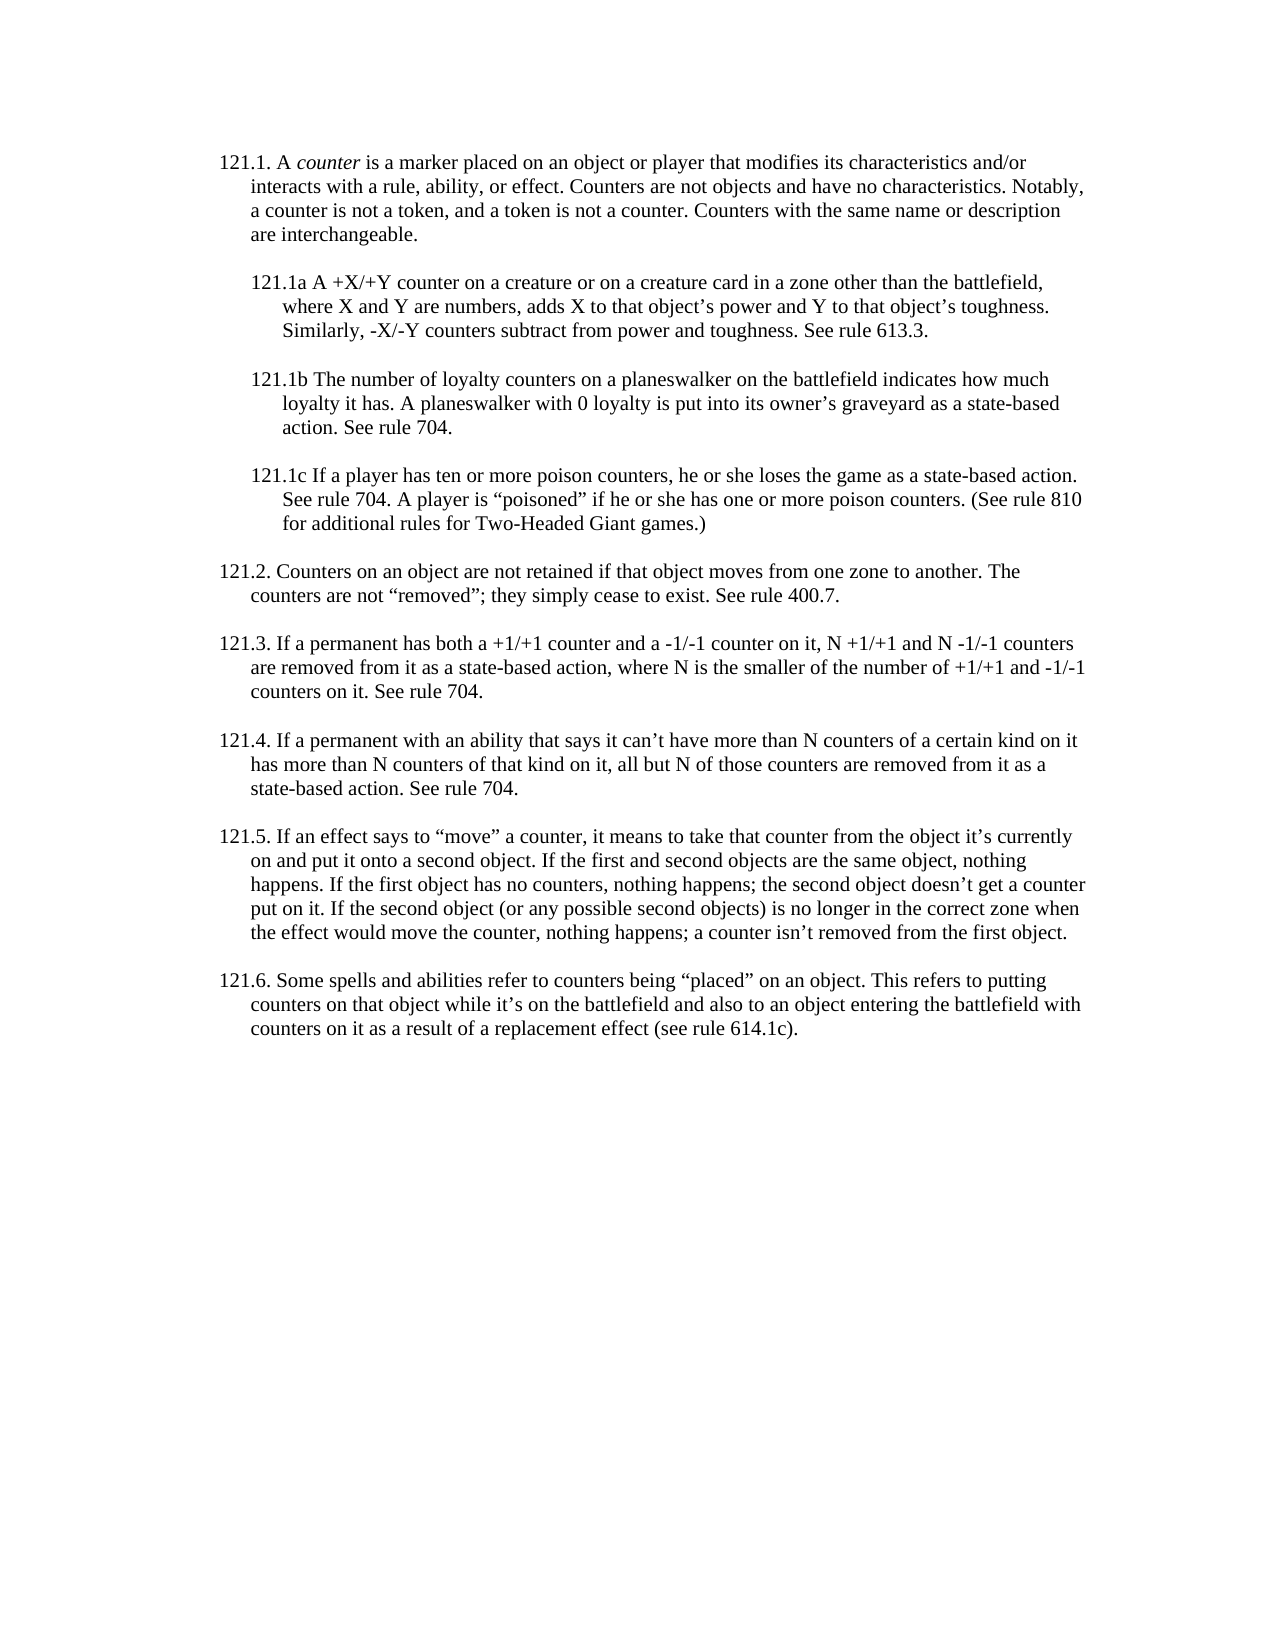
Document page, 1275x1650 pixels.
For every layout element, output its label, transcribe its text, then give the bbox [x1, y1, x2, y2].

text 121.6. Some spells and abilities refer to counters being “placed” on an object. This refers to putting counters on that object while it’s on the battlefield and also to an object entering the battlefield with counters on it as a result of a replacement effect (see rule 614.1c). [219, 968, 1087, 1040]
text 121.4. If a permanent with an ability that says it can’t have more than N counters of a certain kind on it has more than N counters of that kind on it, all but N of those counters are removed from it as a state-based action. See rule 704. [219, 727, 1087, 800]
text 121.1c If a player has ten or more poison counters, he or she loses the game as a state-based action. See rule 704. A player is “poisoned” if he or she has one or more poison counters. (See rule 810 for additional rules for Two-Headed Giant games.) [251, 463, 1087, 535]
text 121.2. Counters on an object are not retained if that object moves from one zone to another. The counters are not “removed”; they simply cease to exist. See rule 400.7. [219, 559, 1087, 607]
text 121.1. A counter is a marker placed on an object or player that modifies its characteristics and/or interacts with a rule, ability, or effect. Counters are not objects and have no characteristics. Notably, a counter is not a token, and a token is not a counter. Counters with the same name or description are interchangeable. [219, 150, 1087, 246]
text 121.1b The number of loyalty counters on a planeswalker on the battlefield indicates how much loyalty it has. A planeswalker with 0 loyalty is put into its owner’s graveyard as a state-based action. See rule 704. [251, 367, 1087, 439]
text 121.3. If a permanent has both a +1/+1 counter and a -1/-1 counter on it, N +1/+1 and N -1/-1 counters are removed from it as a state-based action, where N is the smaller of the number of +1/+1 and -1/-1 counters on it. See rule 704. [219, 631, 1087, 703]
text 121.1a A +X/+Y counter on a creature or on a creature card in a zone other than the battlefield, where X and Y are numbers, adds X to that object’s power and Y to that object’s toughness. Similarly, -X/-Y counters subtract from power and toughness. See rule 613.3. [251, 270, 1087, 342]
text 121.5. If an effect says to “move” a counter, it means to take that counter from the object it’s currently on and put it onto a second object. If the first and second objects are the same object, nothing happens. If the first object has no counters, nothing happens; the second object doesn’t get a counter put on it. If the second object (or any possible second objects) is no longer in the correct zone when the effect would move the counter, nothing happens; a counter isn’t removed from the first object. [219, 824, 1087, 944]
